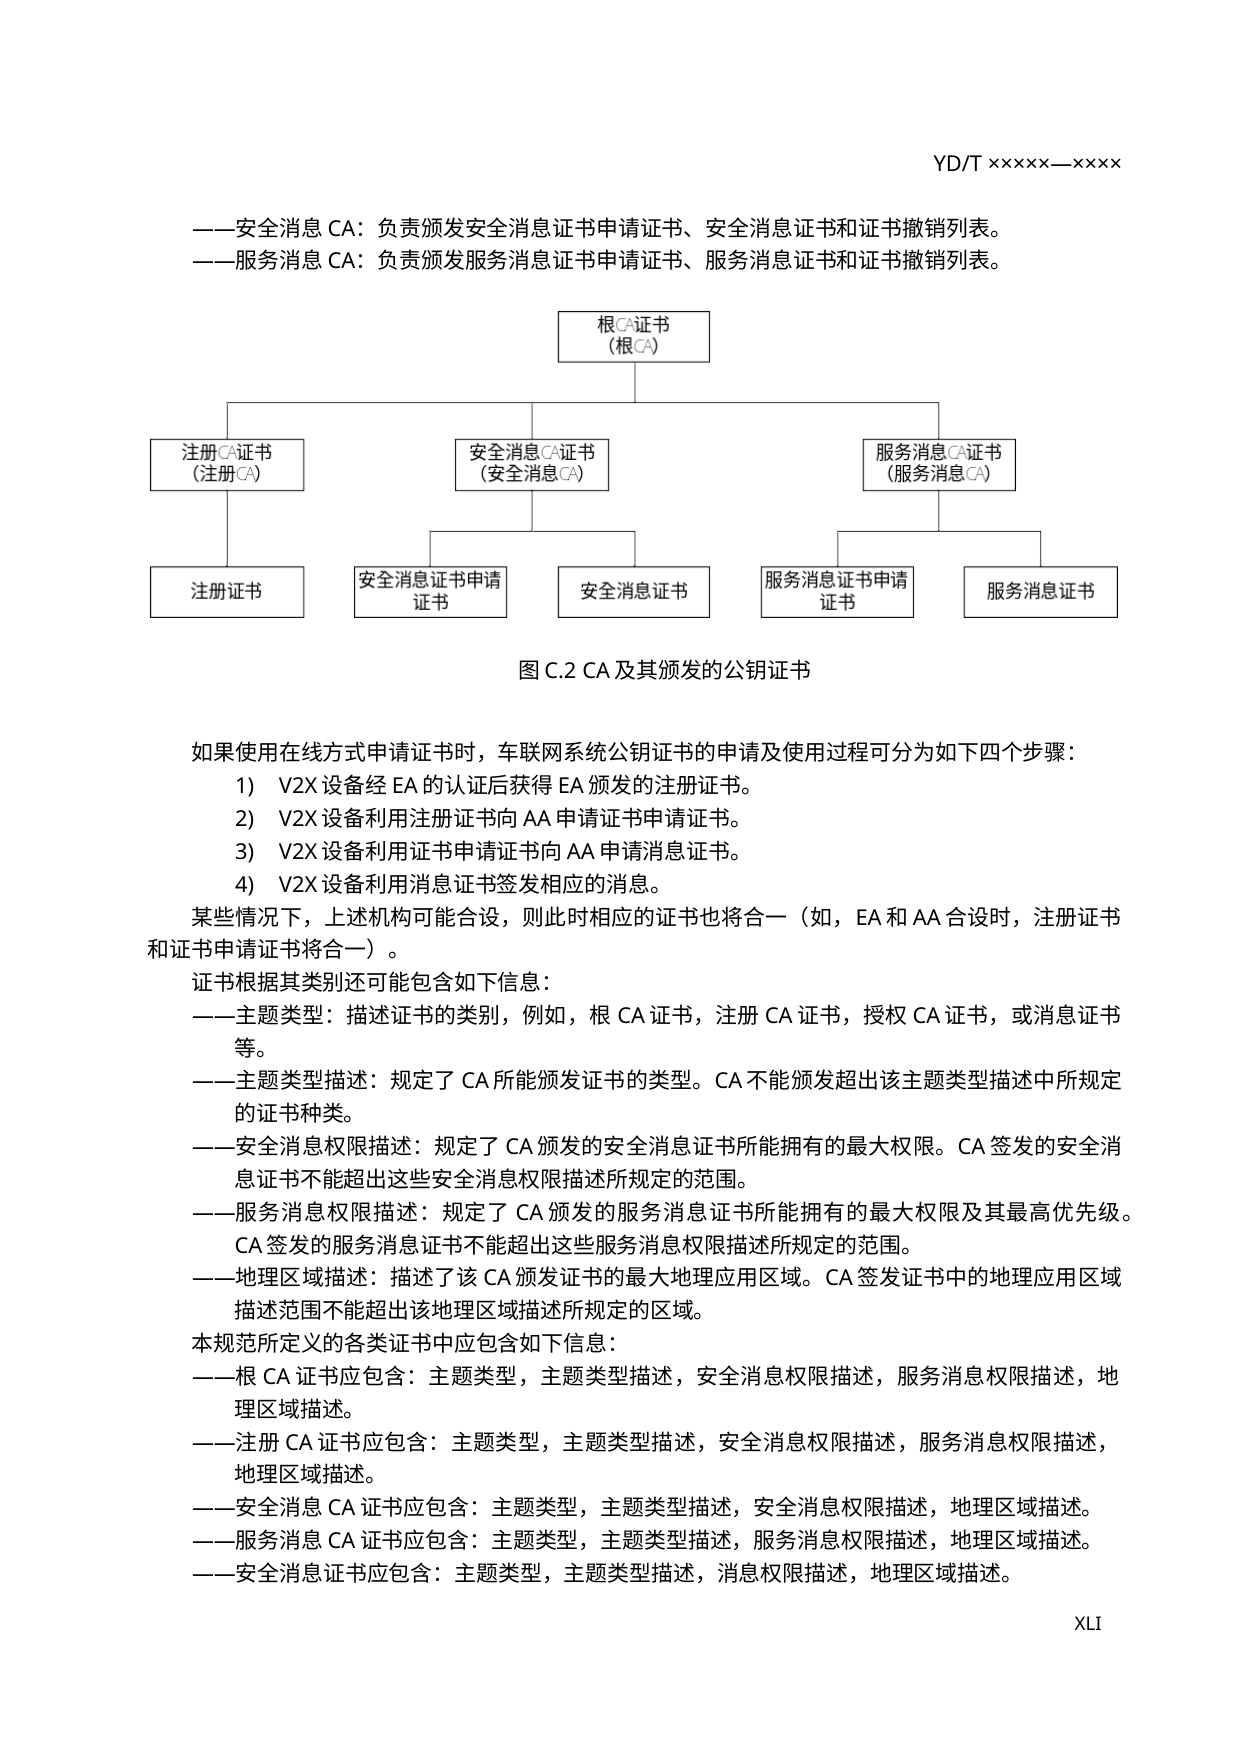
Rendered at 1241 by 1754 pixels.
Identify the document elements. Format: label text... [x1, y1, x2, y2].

text 证书根据其类别还可能包含如下信息： [148, 964, 1122, 997]
list V2X设备利用注册证书向AA申请证书申请证书。 [235, 801, 1122, 833]
text 本规范所定义的各类证书中应包含如下信息： [148, 1326, 1122, 1358]
text 安全消息证书应包含：主题类型，主题类型描述，消息权限描述，地理区域描述。 [192, 1555, 1122, 1588]
list 图C.2 CA及其颁发的公钥证书 [207, 653, 1122, 686]
text 服务消息权限描述：规定了CA颁发的服务消息证书所能拥有的最大权限及其最高优先级。CA签发的服务消息证书不能超出这些服务消息权限描述所规定的范围。 [192, 1194, 1122, 1260]
text 安全消息权限描述：规定了CA颁发的安全消息证书所能拥有的最大权限。CA签发的安全消息证书不能超出这些安全消息权限描述所规定的范围。 [192, 1129, 1122, 1194]
text 安全消息CA证书应包含：主题类型，主题类型描述，安全消息权限描述，地理区域描述。 [192, 1489, 1122, 1522]
text 注册CA证书应包含：主题类型，主题类型描述，安全消息权限描述，服务消息权限描述，地理区域描述。 [192, 1424, 1122, 1489]
list V2X设备经EA的认证后获得EA颁发的注册证书。 [235, 768, 1122, 801]
text 服务消息CA证书应包含：主题类型，主题类型描述，服务消息权限描述，地理区域描述。 [192, 1522, 1122, 1555]
text 安全消息CA：负责颁发安全消息证书申请证书、安全消息证书和证书撤销列表。 [192, 210, 1122, 243]
list V2X设备利用消息证书签发相应的消息。 [235, 866, 1122, 899]
text 如果使用在线方式申请证书时，车联网系统公钥证书的申请及使用过程可分为如下四个步骤： [148, 735, 1122, 768]
text 地理区域描述：描述了该CA颁发证书的最大地理应用区域。CA签发证书中的地理应用区域描述范围不能超出该地理区域描述所规定的区域。 [192, 1260, 1122, 1326]
text 服务消息CA：负责颁发服务消息证书申请证书、服务消息证书和证书撤销列表。 [192, 243, 1122, 276]
text 某些情况下，上述机构可能合设，则此时相应的证书也将合一（如，EA和AA合设时，注册证书和证书申请证书将合一）。 [148, 899, 1122, 964]
text 根CA证书应包含：主题类型，主题类型描述，安全消息权限描述，服务消息权限描述，地理区域描述。 [192, 1358, 1122, 1424]
list V2X设备利用证书申请证书向AA申请消息证书。 [235, 833, 1122, 866]
text 主题类型：描述证书的类别，例如，根CA证书，注册CA证书，授权CA证书，或消息证书等。 [192, 997, 1122, 1063]
text 主题类型描述：规定了CA所能颁发证书的类型。CA不能颁发超出该主题类型描述中所规定的证书种类。 [192, 1063, 1122, 1129]
